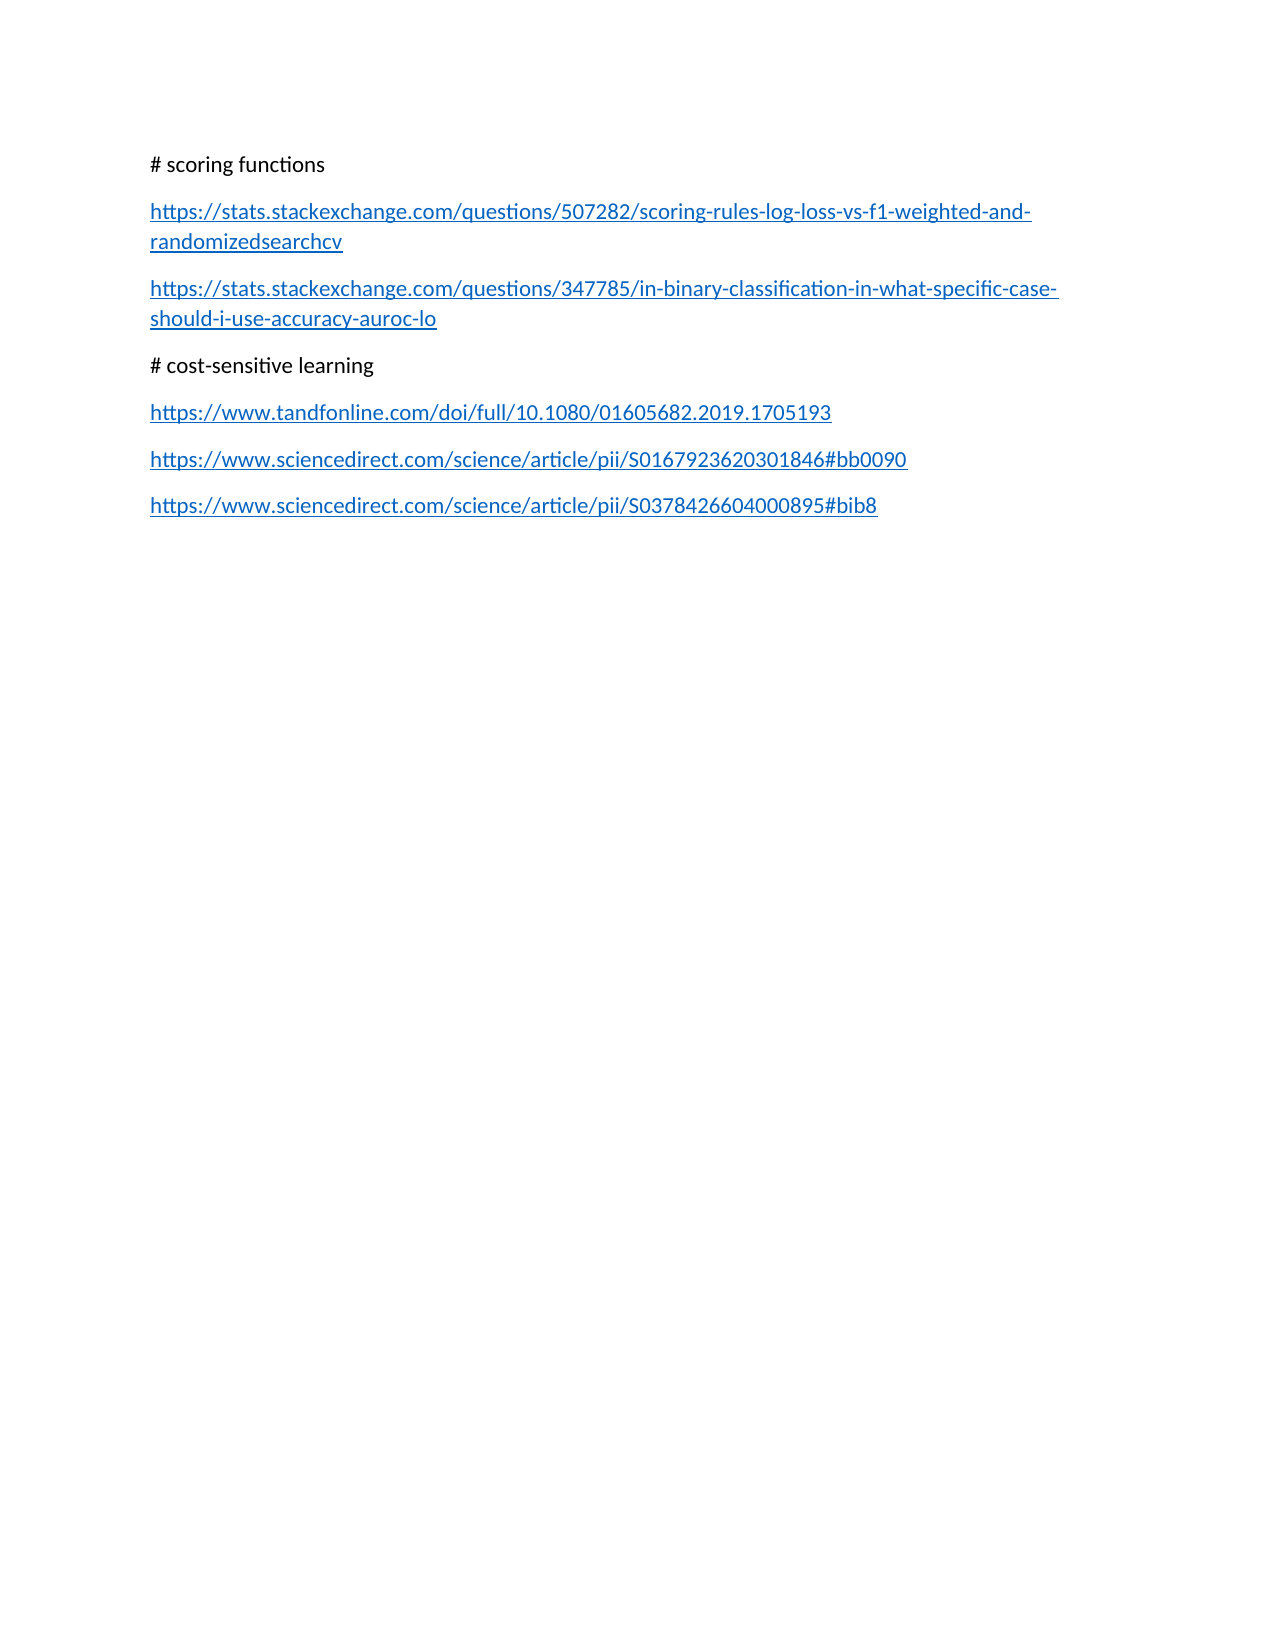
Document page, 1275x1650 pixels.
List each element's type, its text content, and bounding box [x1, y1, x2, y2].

text https://stats.stackexchange.com/questions/347785/in-binary-classification-in-what-specific-case-should-i-use-accuracy-auroc-lo [150, 274, 1125, 332]
text https://www.tandfonline.com/doi/full/10.1080/01605682.2019.1705193 [150, 398, 1125, 426]
text # cost-sensitive learning [150, 351, 1125, 379]
text https://www.sciencedirect.com/science/article/pii/S0167923620301846#bb0090 [150, 445, 1125, 473]
text # scoring functions [150, 150, 1125, 178]
text https://stats.stackexchange.com/questions/507282/scoring-rules-log-loss-vs-f1-weighted-and-randomizedsearchcv [150, 197, 1125, 255]
text https://www.sciencedirect.com/science/article/pii/S0378426604000895#bib8 [150, 492, 1125, 520]
